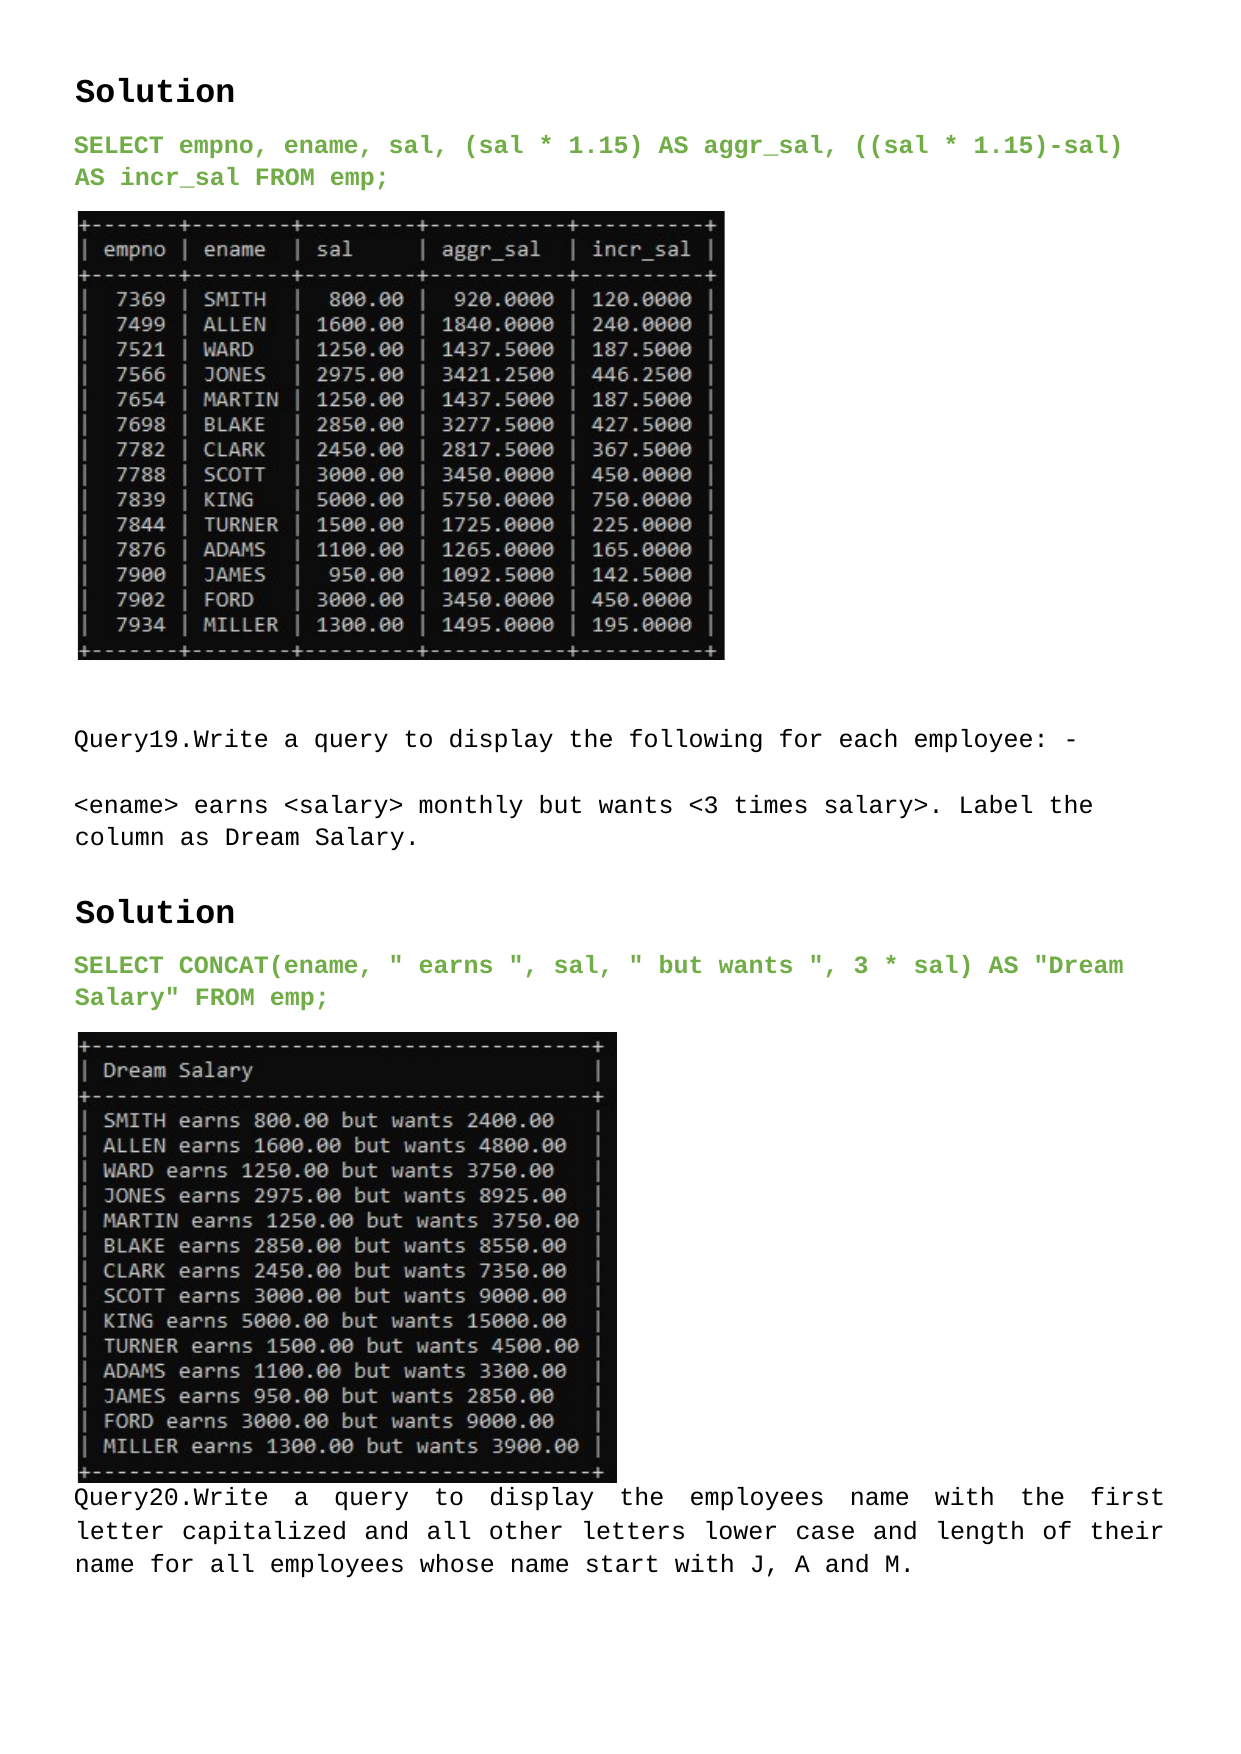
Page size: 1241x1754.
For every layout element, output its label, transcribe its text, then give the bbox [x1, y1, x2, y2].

picture [77, 1032, 617, 1483]
text Query19.Write a query to display the following for each employee: - [73, 727, 1166, 755]
text <ename> earns <salary> monthly but wants <3 times salary>. Label the column as Dream Salary. [73, 793, 1166, 852]
subtitle SELECT CONCAT(ename, " earns ", sal, " but wants ", 3 * sal) AS "Dream Salary" FROM emp; [73, 953, 1166, 1012]
subtitle Solution [75, 896, 1165, 934]
subtitle SELECT empno, ename, sal, (sal * 1.15) AS aggr_sal, ((sal * 1.15)-sal) AS incr_sal FROM emp; [73, 133, 1166, 192]
subtitle Solution [75, 75, 1165, 113]
picture [77, 211, 725, 660]
text Query20.Write a query to display the employees name with the first letter capitalized and all other letters lower case and length of their name for all employees whose name start with J, A and M. [73, 1485, 1166, 1580]
